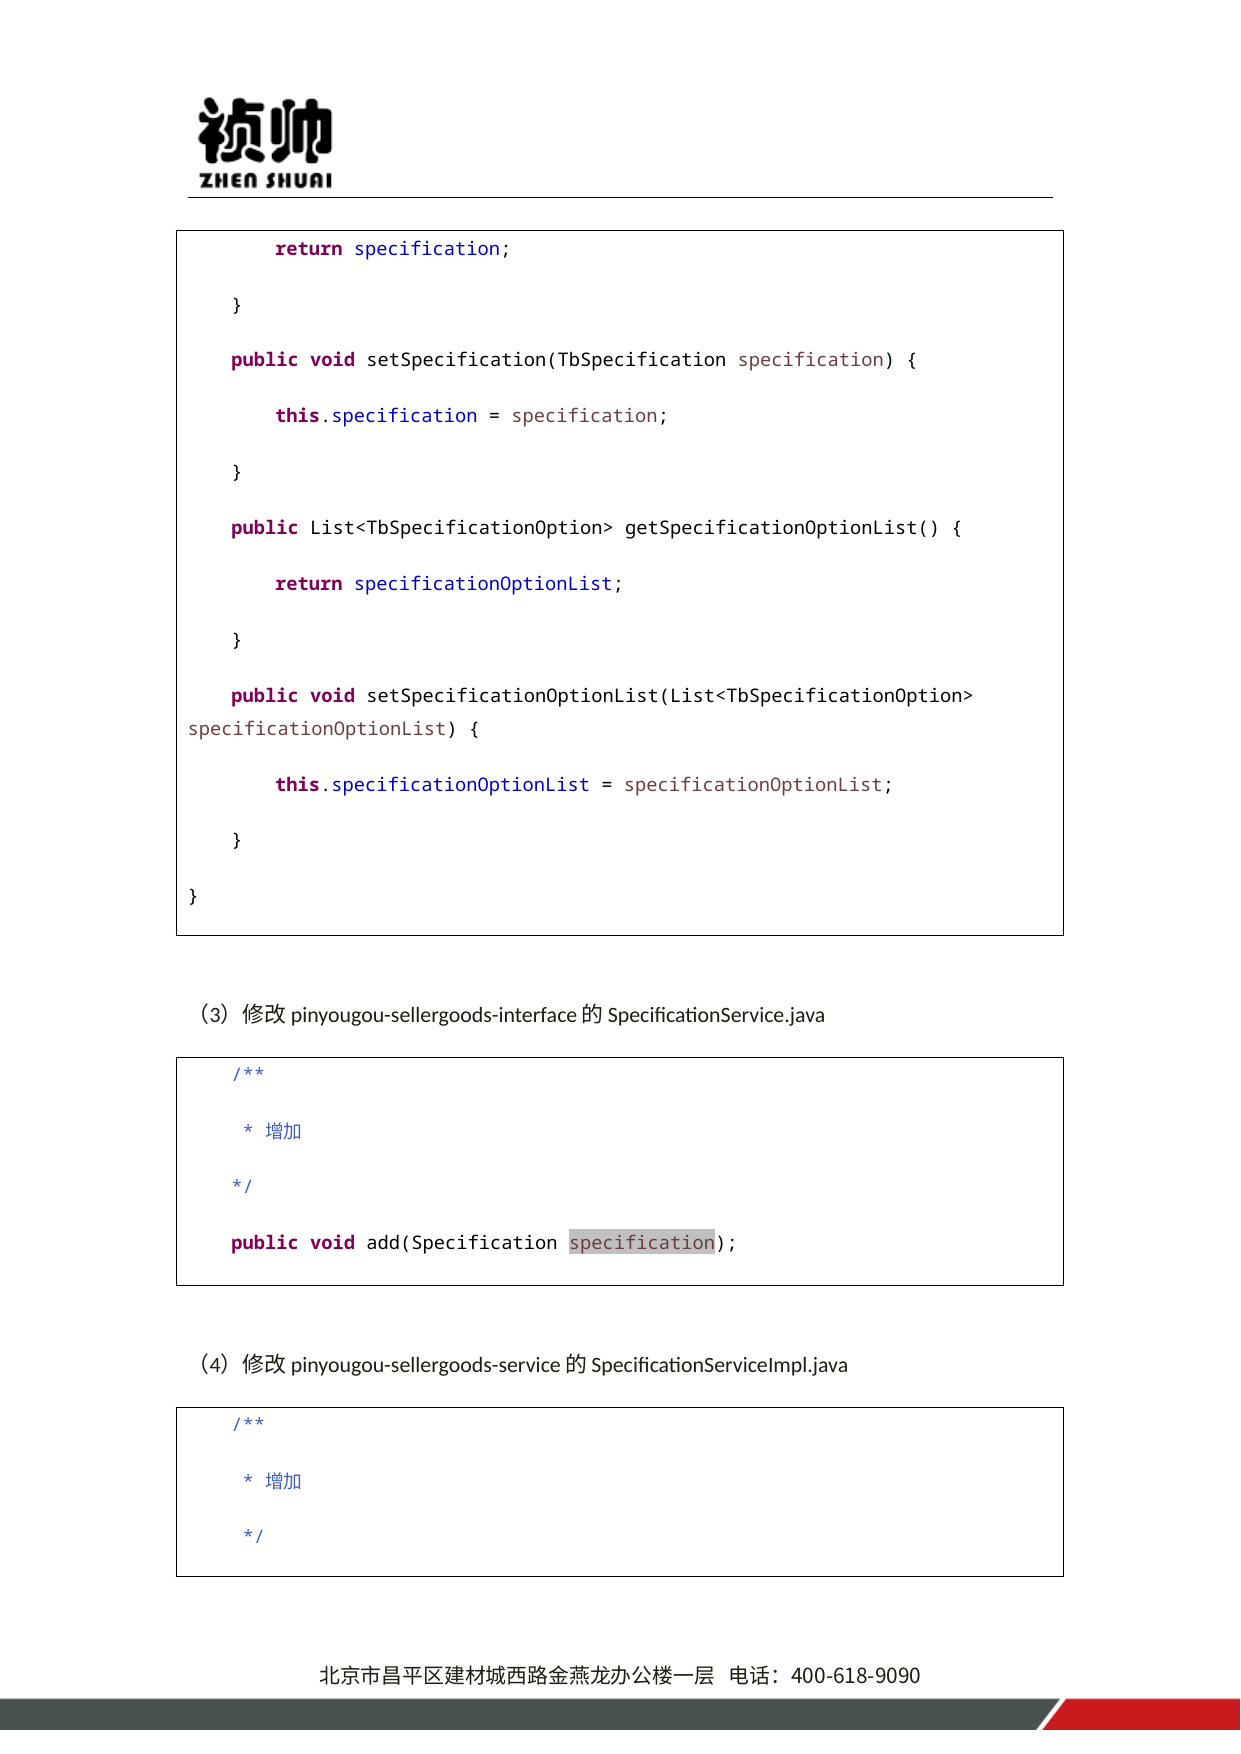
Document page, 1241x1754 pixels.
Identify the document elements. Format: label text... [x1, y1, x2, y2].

table_header /** * 增加 */ public void add(Specification specification); [177, 1058, 1063, 1285]
list 修改pinyougou-sellergoods-service的SpecificationServiceImpl.java [187, 1346, 1053, 1379]
picture [187, 88, 341, 195]
list 修改pinyougou-sellergoods-interface的SpecificationService.java [187, 996, 1053, 1029]
picture [0, 1639, 1241, 1730]
